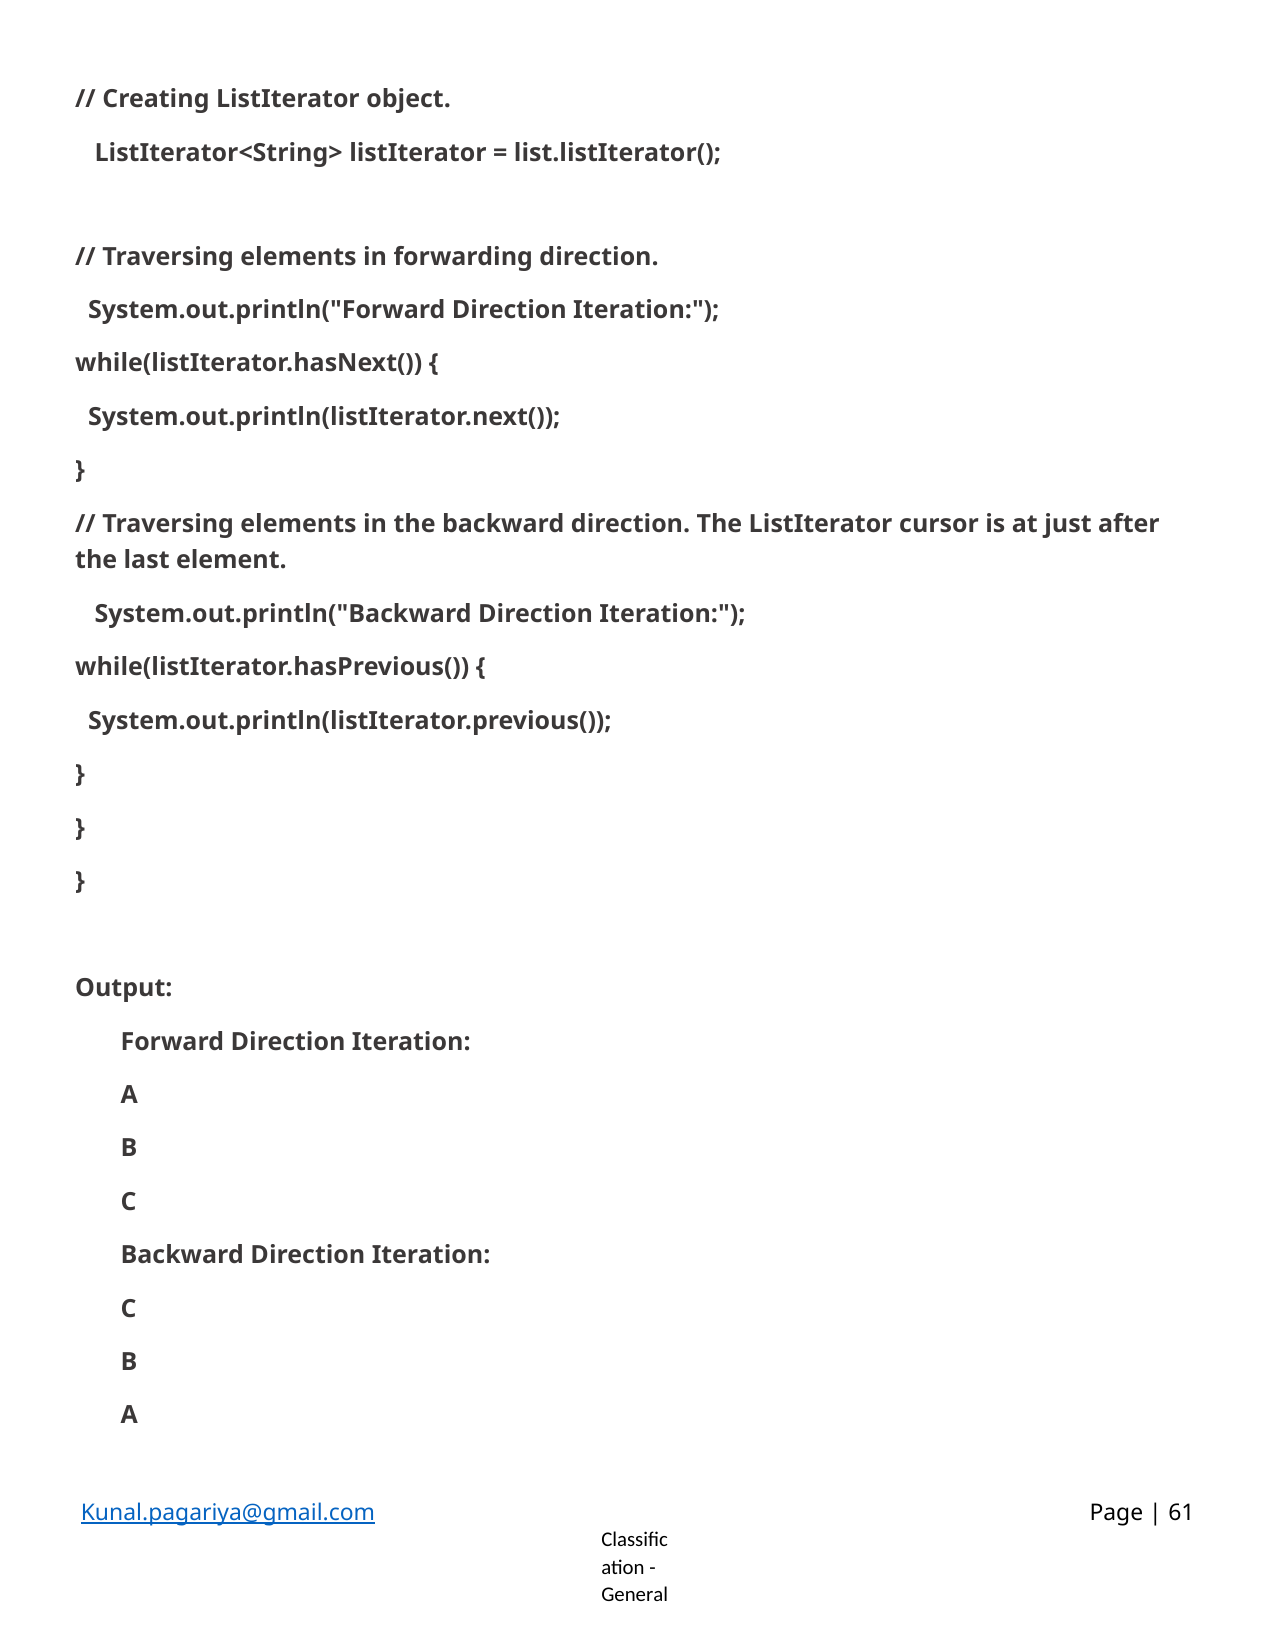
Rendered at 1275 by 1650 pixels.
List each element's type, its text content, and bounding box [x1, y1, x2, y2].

list } [75, 809, 1200, 843]
list // Traversing elements in the backward direction. The ListIterator cursor is at just after the last element. [75, 505, 1200, 576]
list A [75, 1077, 1200, 1111]
list System.out.println("Backward Direction Iteration:"); [75, 596, 1200, 630]
list // Traversing elements in forwarding direction. [75, 238, 1200, 272]
list B [75, 1344, 1200, 1378]
list Forward Direction Iteration: [75, 1023, 1200, 1057]
list ListIterator<String> listIterator = list.listIterator(); [75, 134, 1200, 168]
list C [75, 1183, 1200, 1217]
list while(listIterator.hasPrevious()) { [75, 649, 1200, 683]
list } [75, 863, 1200, 897]
list } [75, 452, 1200, 486]
list System.out.println(listIterator.previous()); [75, 702, 1200, 737]
list while(listIterator.hasNext()) { [75, 345, 1200, 379]
list A [75, 1397, 1200, 1431]
list C [75, 1290, 1200, 1324]
list System.out.println("Forward Direction Iteration:"); [75, 292, 1200, 326]
list // Creating ListIterator object. [75, 81, 1200, 115]
list System.out.println(listIterator.next()); [75, 398, 1200, 433]
list } [75, 756, 1200, 790]
list Output: [75, 970, 1200, 1004]
list B [75, 1130, 1200, 1164]
list Backward Direction Iteration: [75, 1237, 1200, 1271]
